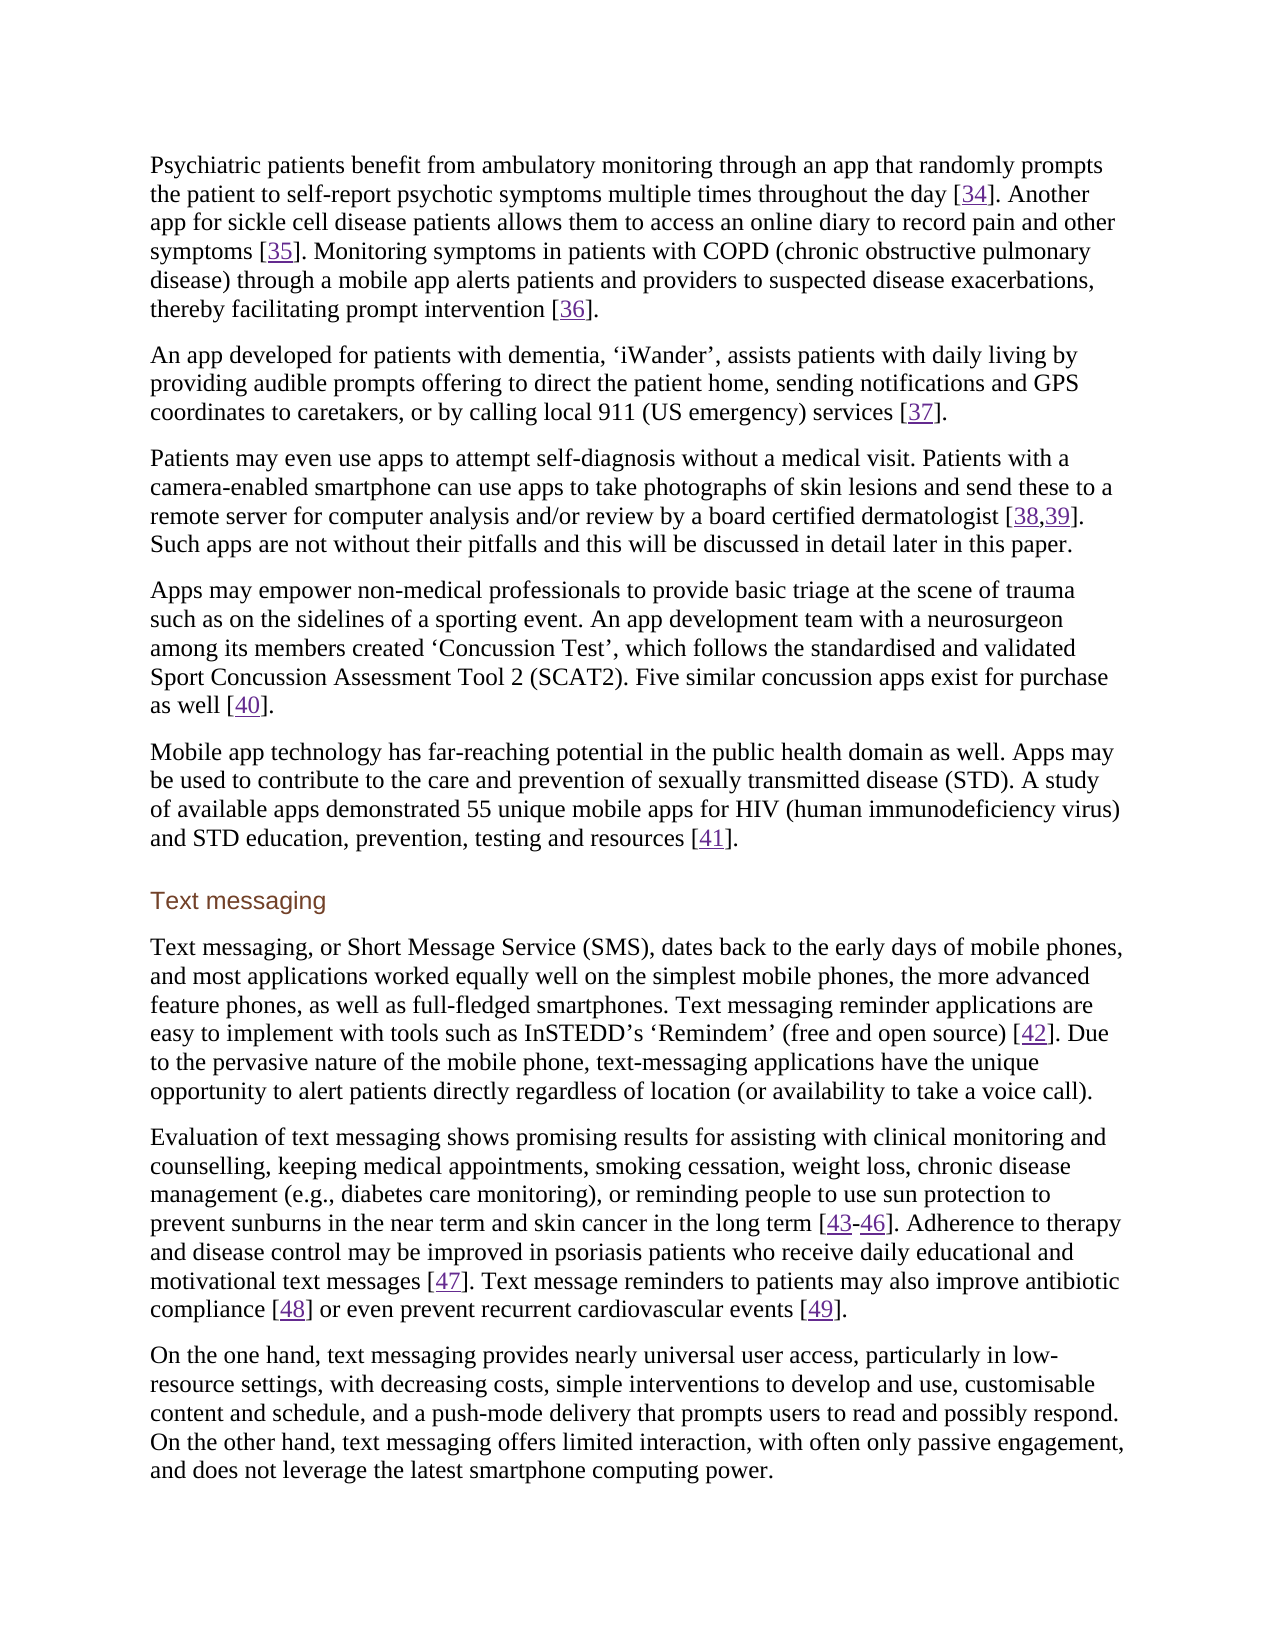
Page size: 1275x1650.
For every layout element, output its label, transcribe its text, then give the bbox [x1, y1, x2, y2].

text On the one hand, text messaging provides nearly universal user access, particularly in low-resource settings, with decreasing costs, simple interventions to develop and use, customisable content and schedule, and a push-mode delivery that prompts users to read and possibly respond. On the other hand, text messaging offers limited interaction, with often only passive engagement, and does not leverage the latest smartphone computing power. [150, 1341, 1125, 1484]
text Patients may even use apps to attempt self-diagnosis without a medical visit. Patients with a camera-enabled smartphone can use apps to take photographs of skin lesions and send these to a remote server for computer analysis and/or review by a board certified dermatologist [38,39]. Such apps are not without their pitfalls and this will be discussed in detail later in this paper. [150, 443, 1125, 558]
text Psychiatric patients benefit from ambulatory monitoring through an app that randomly prompts the patient to self-report psychotic symptoms multiple times throughout the day [34]. Another app for sickle cell disease patients allows them to access an online diary to record pain and other symptoms [35]. Monitoring symptoms in patients with COPD (chronic obstructive pulmonary disease) through a mobile app alerts patients and providers to suspected disease exacerbations, thereby facilitating prompt intervention [36]. [150, 150, 1125, 322]
text Text messaging [150, 884, 1125, 915]
text Mobile app technology has far-reaching potential in the public health domain as well. Apps may be used to contribute to the care and prevention of sexually transmitted disease (STD). A study of available apps demonstrated 55 unique mobile apps for HIV (human immunodeficiency virus) and STD education, prevention, testing and resources [41]. [150, 737, 1125, 852]
text Apps may empower non-medical professionals to provide basic triage at the scene of trauma such as on the sidelines of a sporting event. An app development team with a neurosurgeon among its members created ‘Concussion Test’, which follows the standardised and validated Sport Concussion Assessment Tool 2 (SCAT2). Five similar concussion apps exist for purchase as well [40]. [150, 576, 1125, 719]
text An app developed for patients with dementia, ‘iWander’, assists patients with daily living by providing audible prompts offering to direct the patient home, sending notifications and GPS coordinates to caretakers, or by calling local 911 (US emergency) services [37]. [150, 340, 1125, 426]
text Evaluation of text messaging shows promising results for assisting with clinical monitoring and counselling, keeping medical appointments, smoking cessation, weight loss, chronic disease management (e.g., diabetes care monitoring), or reminding people to use sun protection to prevent sunburns in the near term and skin cancer in the long term [43-46]. Adherence to therapy and disease control may be improved in psoriasis patients who receive daily educational and motivational text messages [47]. Text message reminders to patients may also improve antibiotic compliance [48] or even prevent recurrent cardiovascular events [49]. [150, 1122, 1125, 1323]
text Text messaging, or Short Message Service (SMS), dates back to the early days of mobile phones, and most applications worked equally well on the simplest mobile phones, the more advanced feature phones, as well as full-fledged smartphones. Text messaging reminder applications are easy to implement with tools such as InSTEDD’s ‘Remindem’ (free and open source) [42]. Due to the pervasive nature of the mobile phone, text-messaging applications have the unique opportunity to alert patients directly regardless of location (or availability to take a voice call). [150, 932, 1125, 1105]
